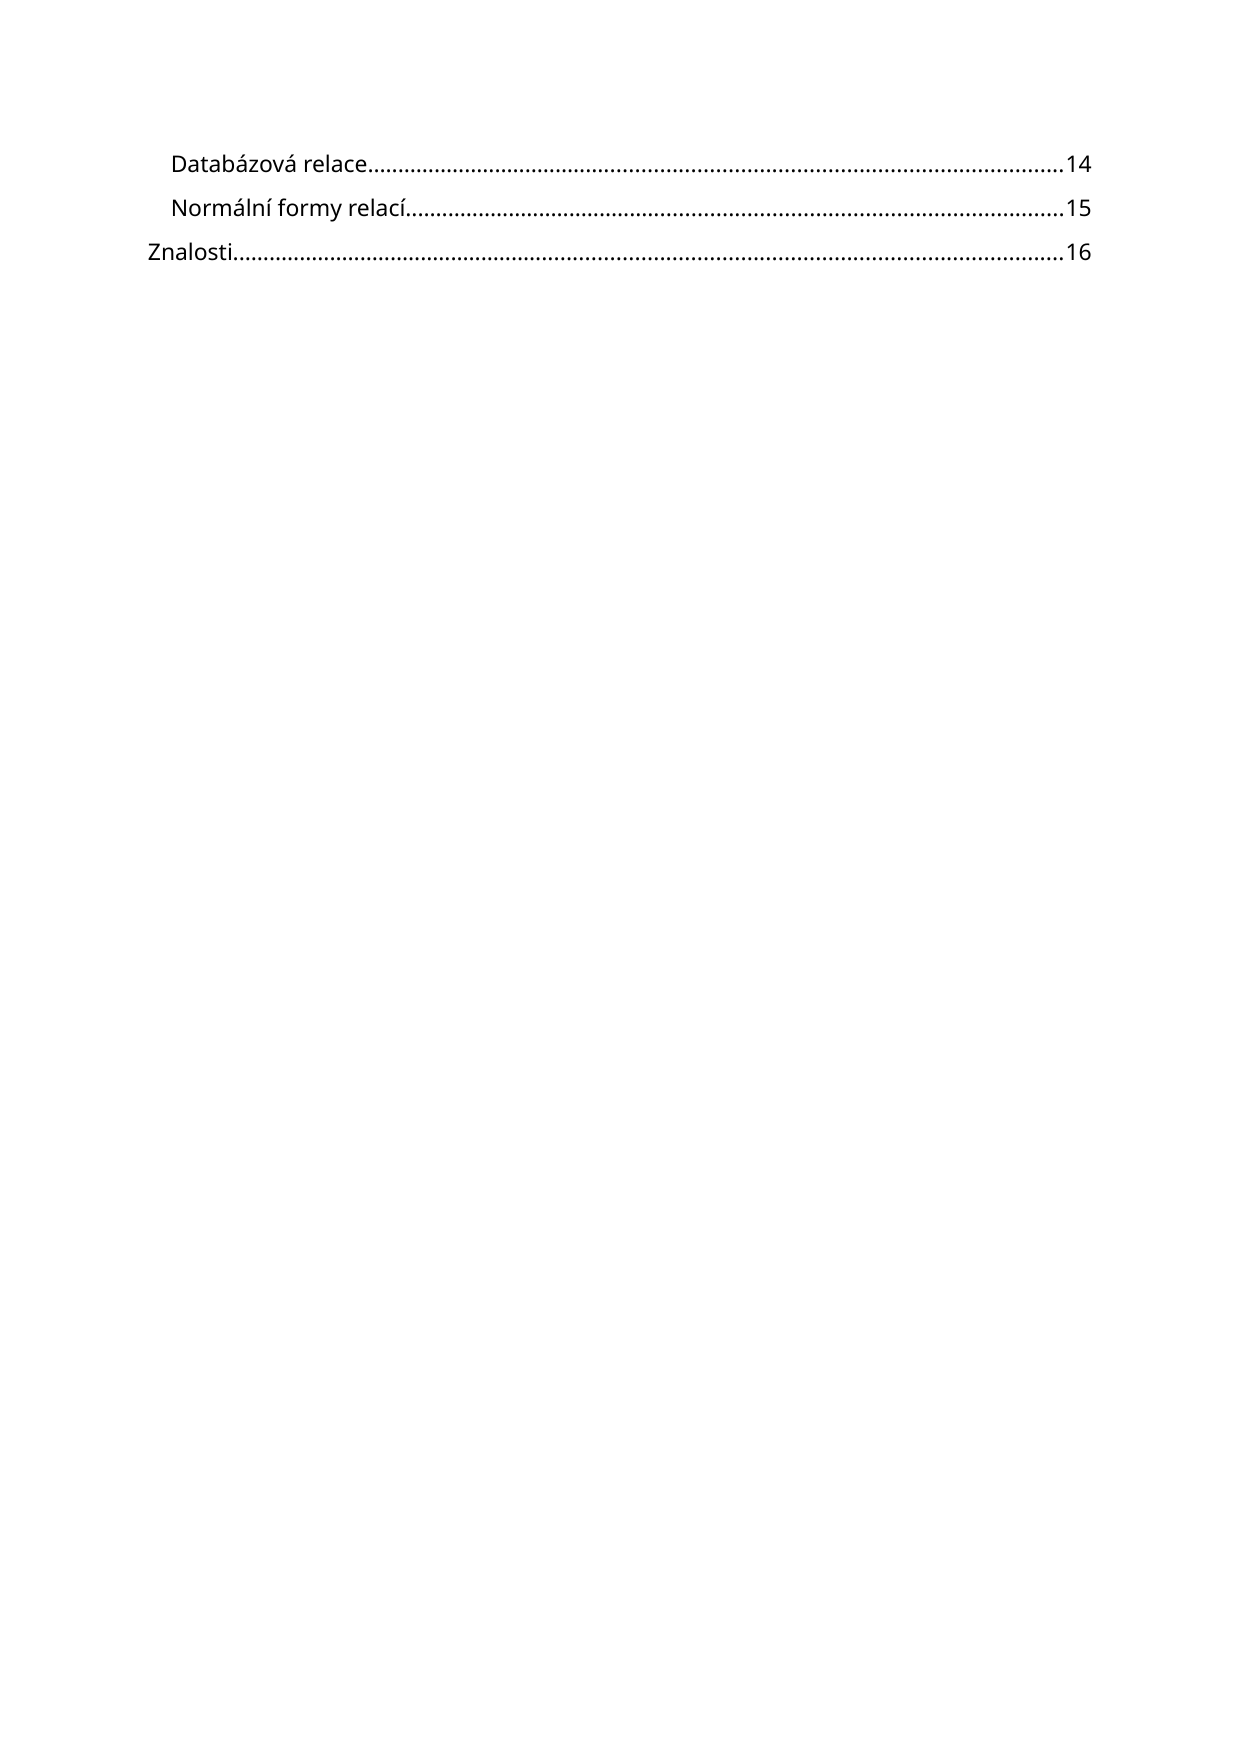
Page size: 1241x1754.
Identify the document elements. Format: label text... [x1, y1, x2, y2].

text Normální formy relací 15 [171, 192, 1093, 223]
text Databázová relace 14 [171, 148, 1093, 179]
text Znalosti 16 [148, 236, 1093, 267]
